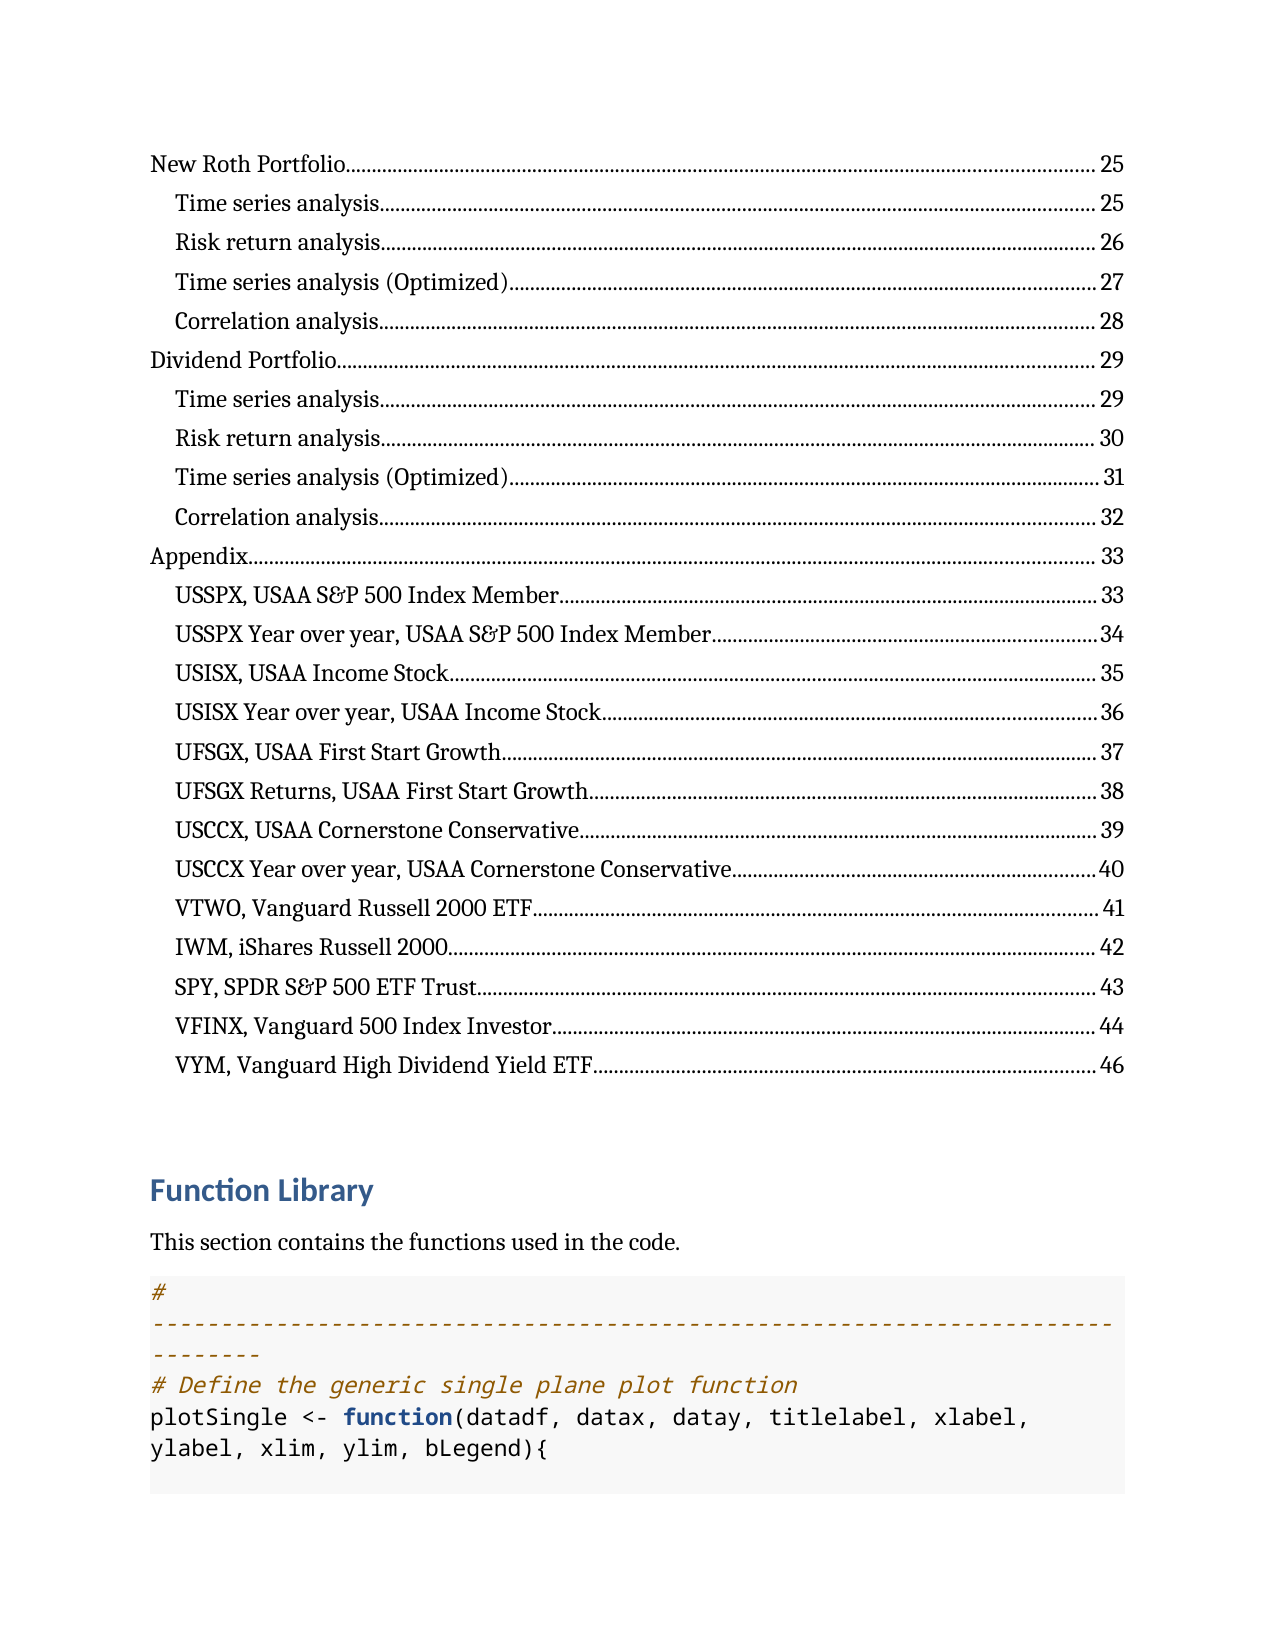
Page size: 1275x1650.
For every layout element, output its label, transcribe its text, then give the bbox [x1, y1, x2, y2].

text This section contains the functions used in the code. [150, 1228, 1125, 1257]
subtitle Function Library [150, 1169, 1125, 1209]
